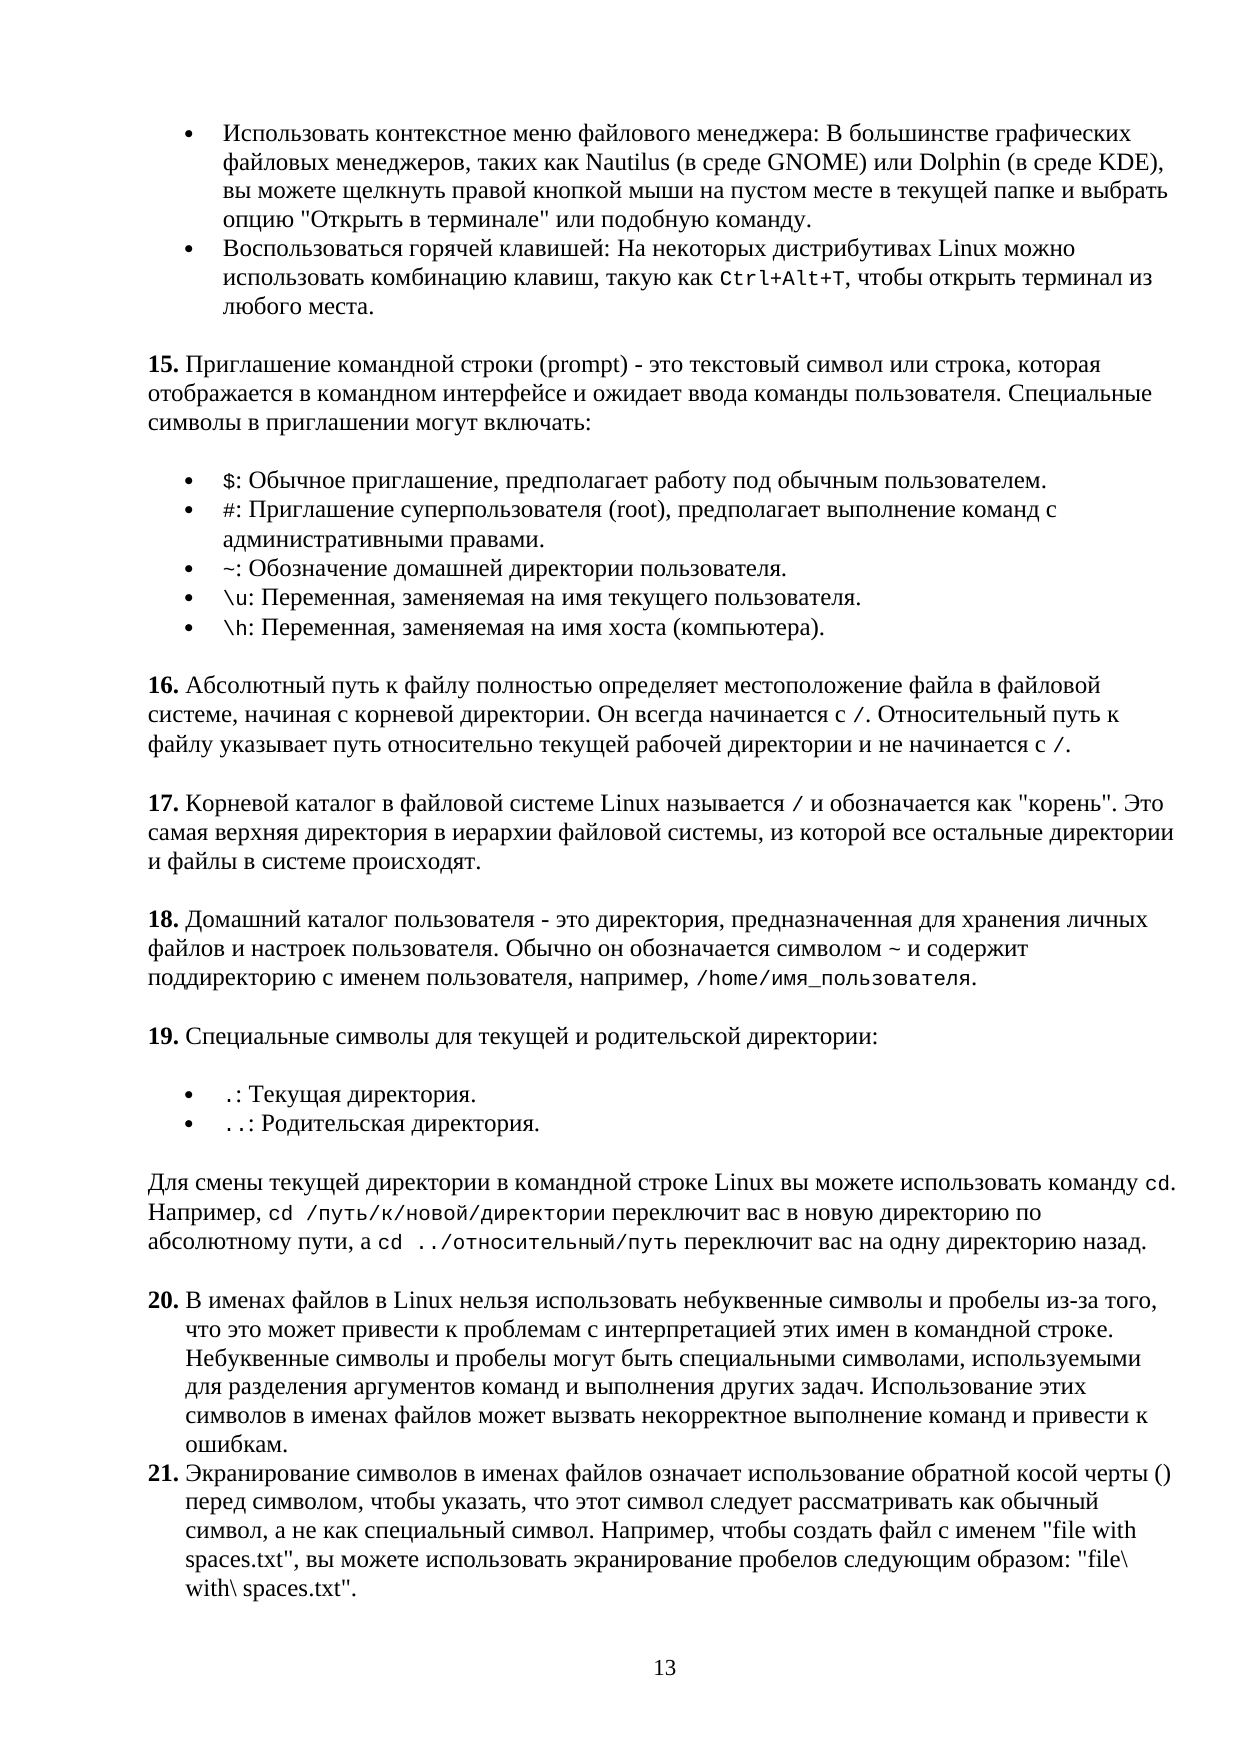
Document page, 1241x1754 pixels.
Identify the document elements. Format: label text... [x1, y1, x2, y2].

list \h: Переменная, заменяемая на имя хоста (компьютера). [185, 612, 1181, 641]
text 17. Корневой каталог в файловой системе Linux называется / и обозначается как "корень". Это самая верхняя директория в иерархии файловой системы, из которой все остальные директории и файлы в системе происходят. [148, 788, 1181, 875]
list #: Приглашение суперпользователя (root), предполагает выполнение команд с административными правами. [185, 494, 1181, 553]
list ~: Обозначение домашней директории пользователя. [185, 553, 1181, 582]
list .: Текущая директория. [185, 1079, 1181, 1108]
text Для смены текущей директории в командной строке Linux вы можете использовать команду cd. Например, cd /путь/к/новой/директории переключит вас в новую директорию по абсолютному пути, а cd ../относительный/путь переключит вас на одну директорию назад. [148, 1167, 1181, 1256]
text 16. Абсолютный путь к файлу полностью определяет местоположение файла в файловой системе, начиная с корневой директории. Он всегда начинается с /. Относительный путь к файлу указывает путь относительно текущей рабочей директории и не начинается с /. [148, 671, 1181, 758]
list $: Обычное приглашение, предполагает работу под обычным пользователем. [185, 465, 1181, 494]
list Воспользоваться горячей клавишей: На некоторых дистрибутивах Linux можно использовать комбинацию клавиш, такую как Ctrl+Alt+T, чтобы открыть терминал из любого места. [185, 233, 1181, 320]
list ..: Родительская директория. [185, 1108, 1181, 1138]
list Экранирование символов в именах файлов означает использование обратной косой черты () перед символом, чтобы указать, что этот символ следует рассматривать как обычный символ, а не как специальный символ. Например, чтобы создать файл с именем "file with spaces.txt", вы можете использовать экранирование пробелов следующим образом: "file\ with\ spaces.txt". [148, 1487, 1181, 1631]
list В именах файлов в Linux нельзя использовать небуквенные символы и пробелы из-за того, что это может привести к проблемам с интерпретацией этих имен в командной строке. Небуквенные символы и пробелы могут быть специальными символами, используемыми для разделения аргументов команд и выполнения других задач. Использование этих символов в именах файлов может вызвать некорректное выполнение команд и привести к ошибкам. [148, 1285, 1181, 1458]
list Использовать контекстное меню файлового менеджера: В большинстве графических файловых менеджеров, таких как Nautilus (в среде GNOME) или Dolphin (в среде KDE), вы можете щелкнуть правой кнопкой мыши на пустом месте в текущей папке и выбрать опцию "Открыть в терминале" или подобную команду. [185, 118, 1181, 233]
list \u: Переменная, заменяемая на имя текущего пользователя. [185, 582, 1181, 612]
text 15. Приглашение командной строки (prompt) - это текстовый символ или строка, которая отображается в командном интерфейсе и ожидает ввода команды пользователя. Специальные символы в приглашении могут включать: [148, 349, 1181, 436]
text 19. Специальные символы для текущей и родительской директории: [148, 1021, 1181, 1050]
text 18. Домашний каталог пользователя - это директория, предназначенная для хранения личных файлов и настроек пользователя. Обычно он обозначается символом ~ и содержит поддиректорию с именем пользователя, например, /home/имя_пользователя. [148, 904, 1181, 992]
